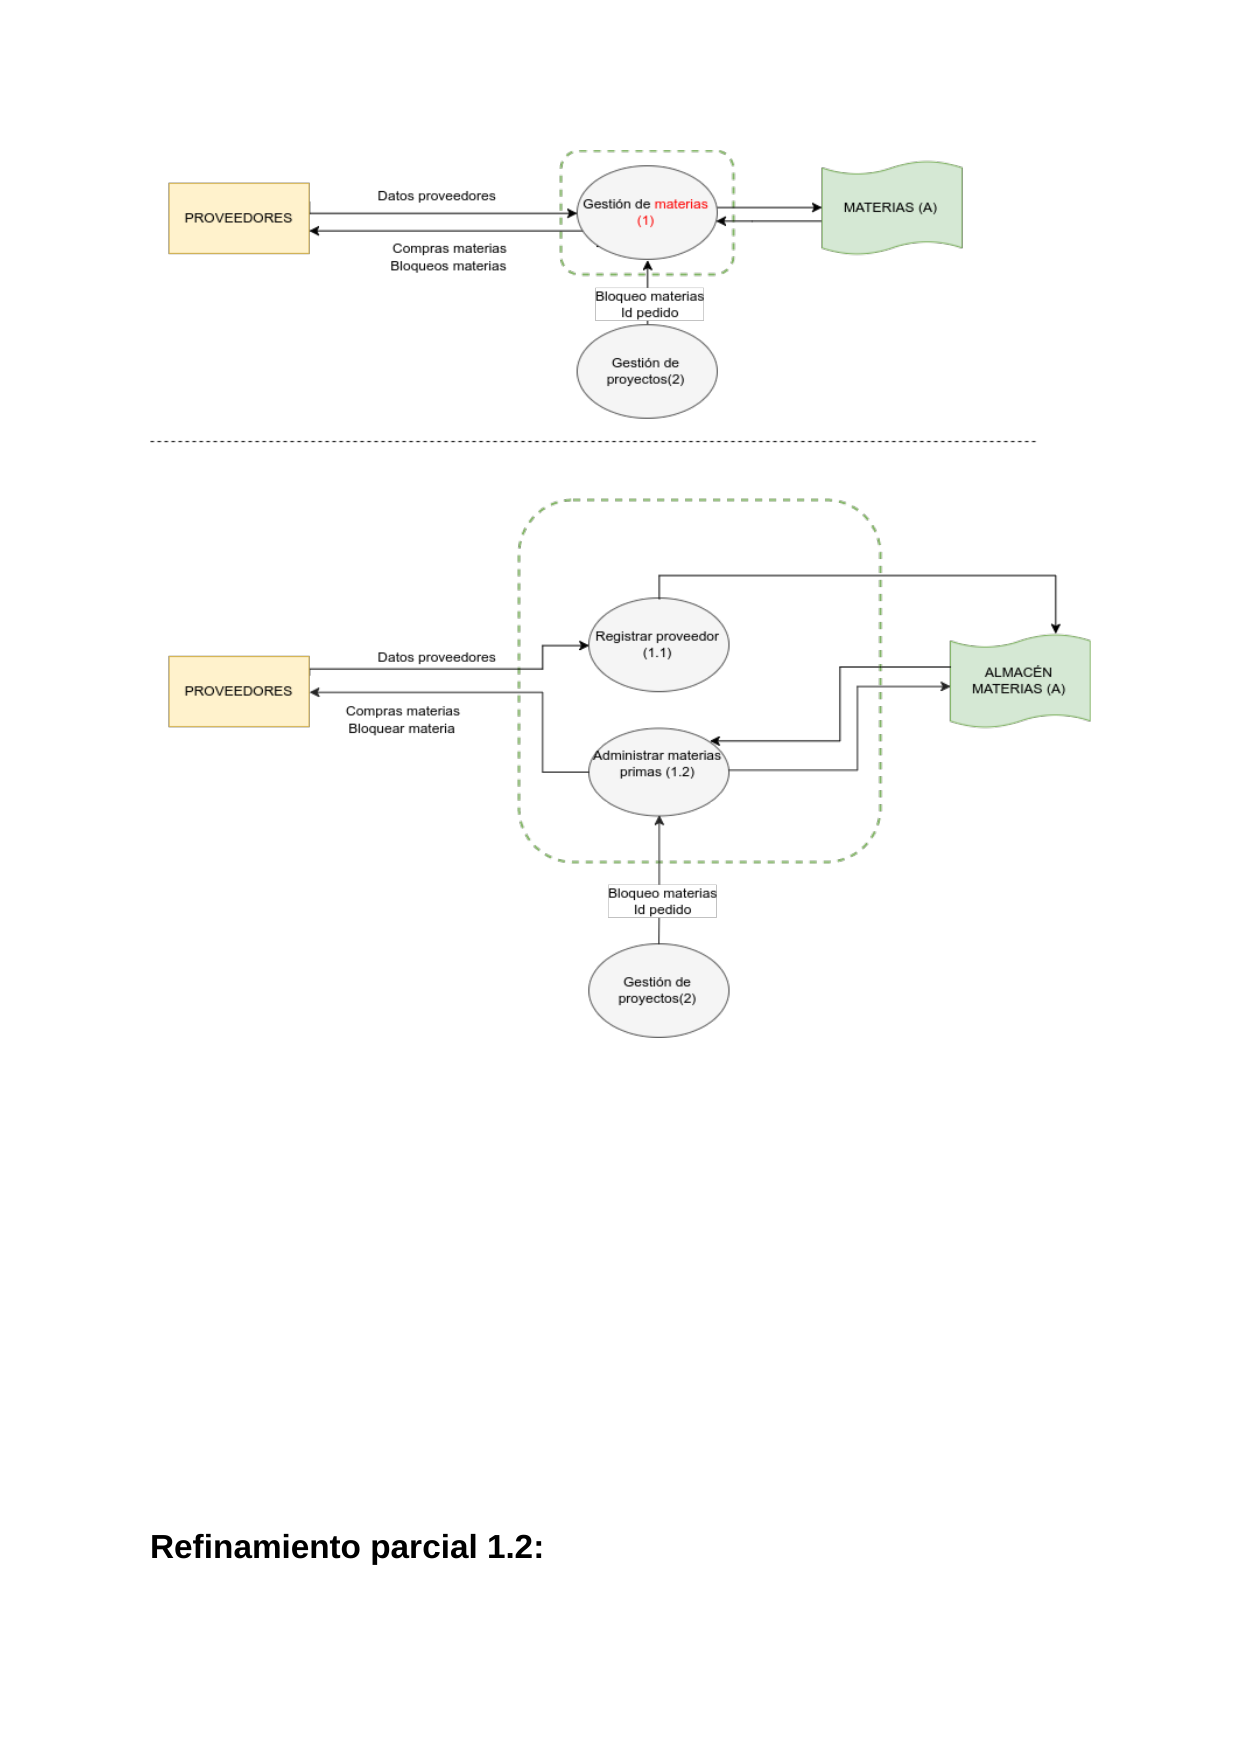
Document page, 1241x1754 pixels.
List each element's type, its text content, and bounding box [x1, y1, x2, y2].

text Refinamiento parcial 1.2: [150, 1527, 1090, 1566]
picture [150, 150, 1091, 1038]
